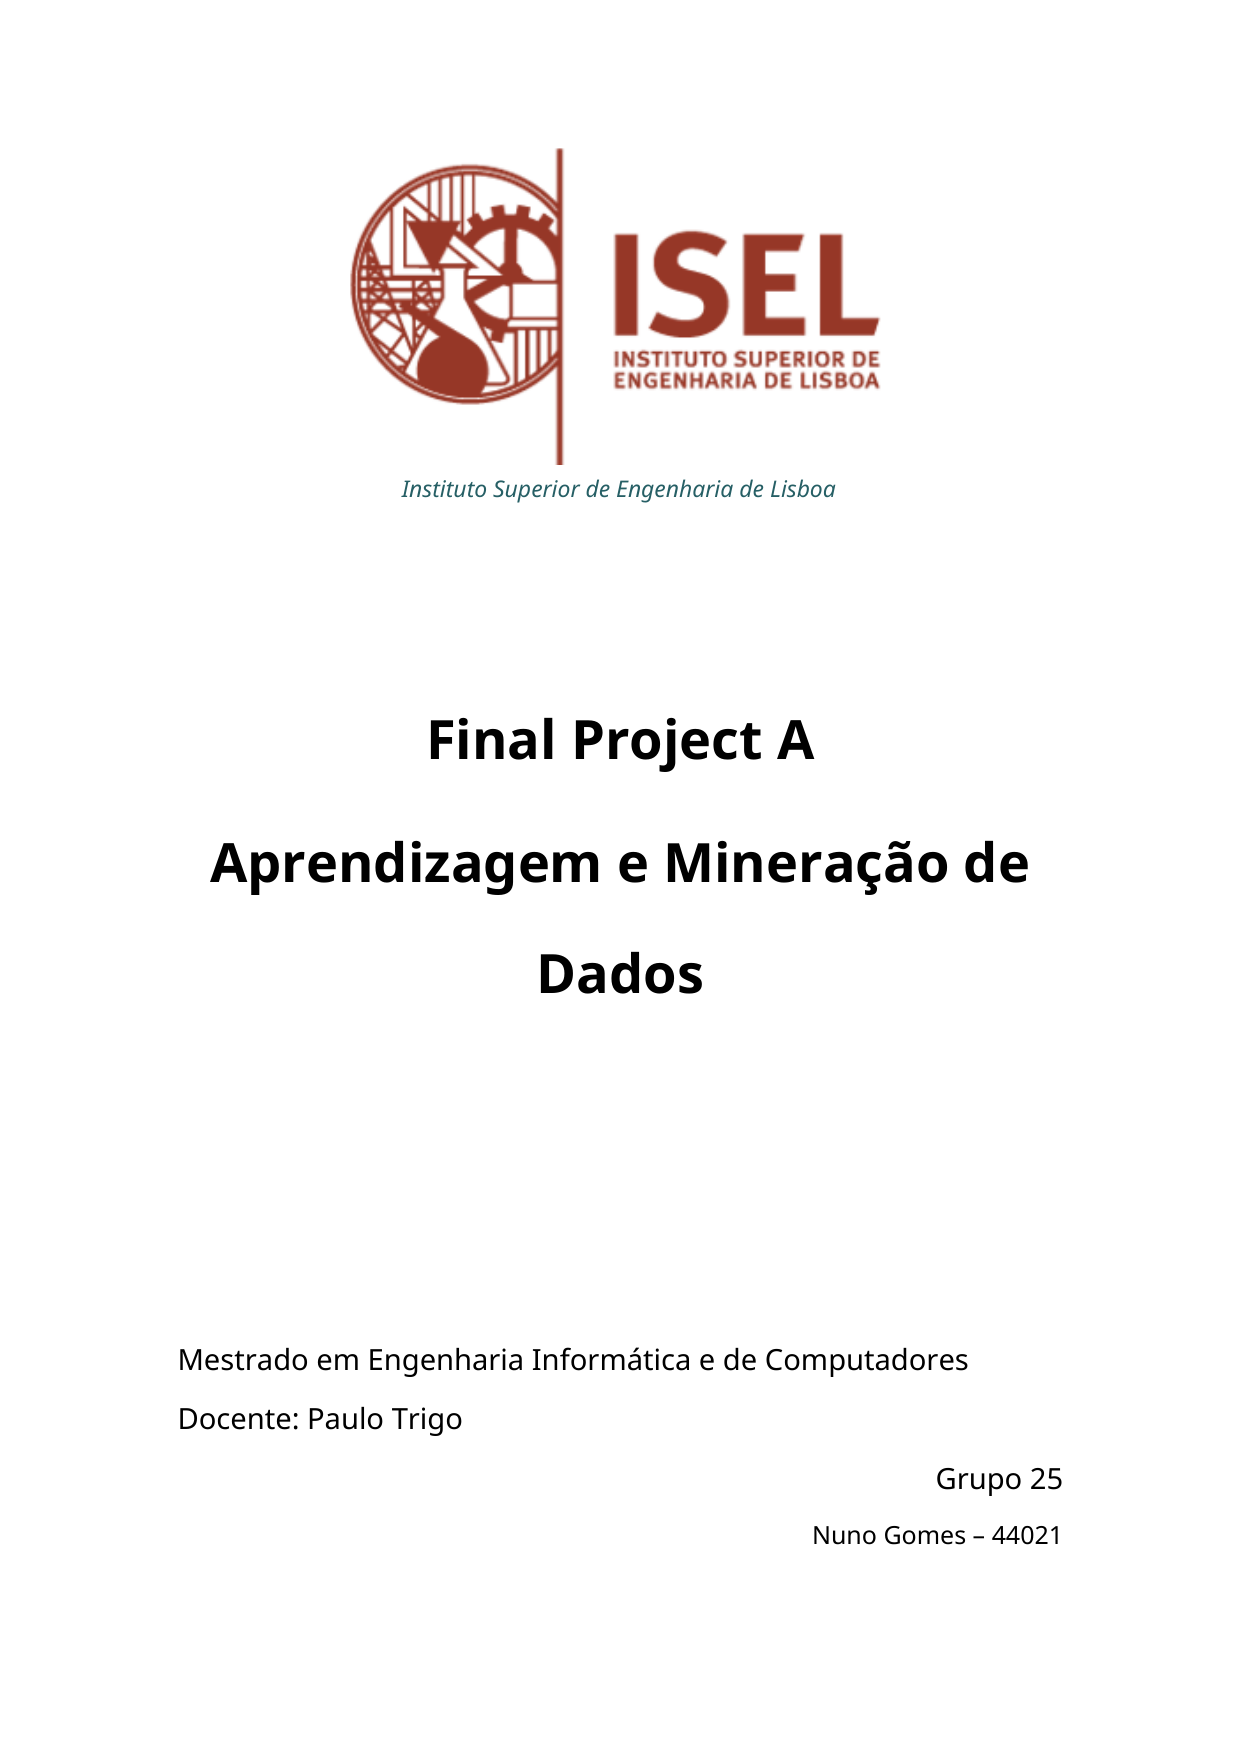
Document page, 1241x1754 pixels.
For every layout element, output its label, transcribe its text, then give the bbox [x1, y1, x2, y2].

text Final Project A [177, 701, 1063, 775]
text Docente: Paulo Trigo [177, 1398, 1063, 1438]
text Grupo 25 [177, 1458, 1063, 1498]
text Mestrado em Engenharia Informática e de Computadores [177, 1339, 1063, 1379]
text Aprendizagem e Mineração de Dados [177, 824, 1063, 1009]
picture [349, 147, 891, 465]
text Nuno Gomes – 44021 [177, 1517, 1063, 1551]
